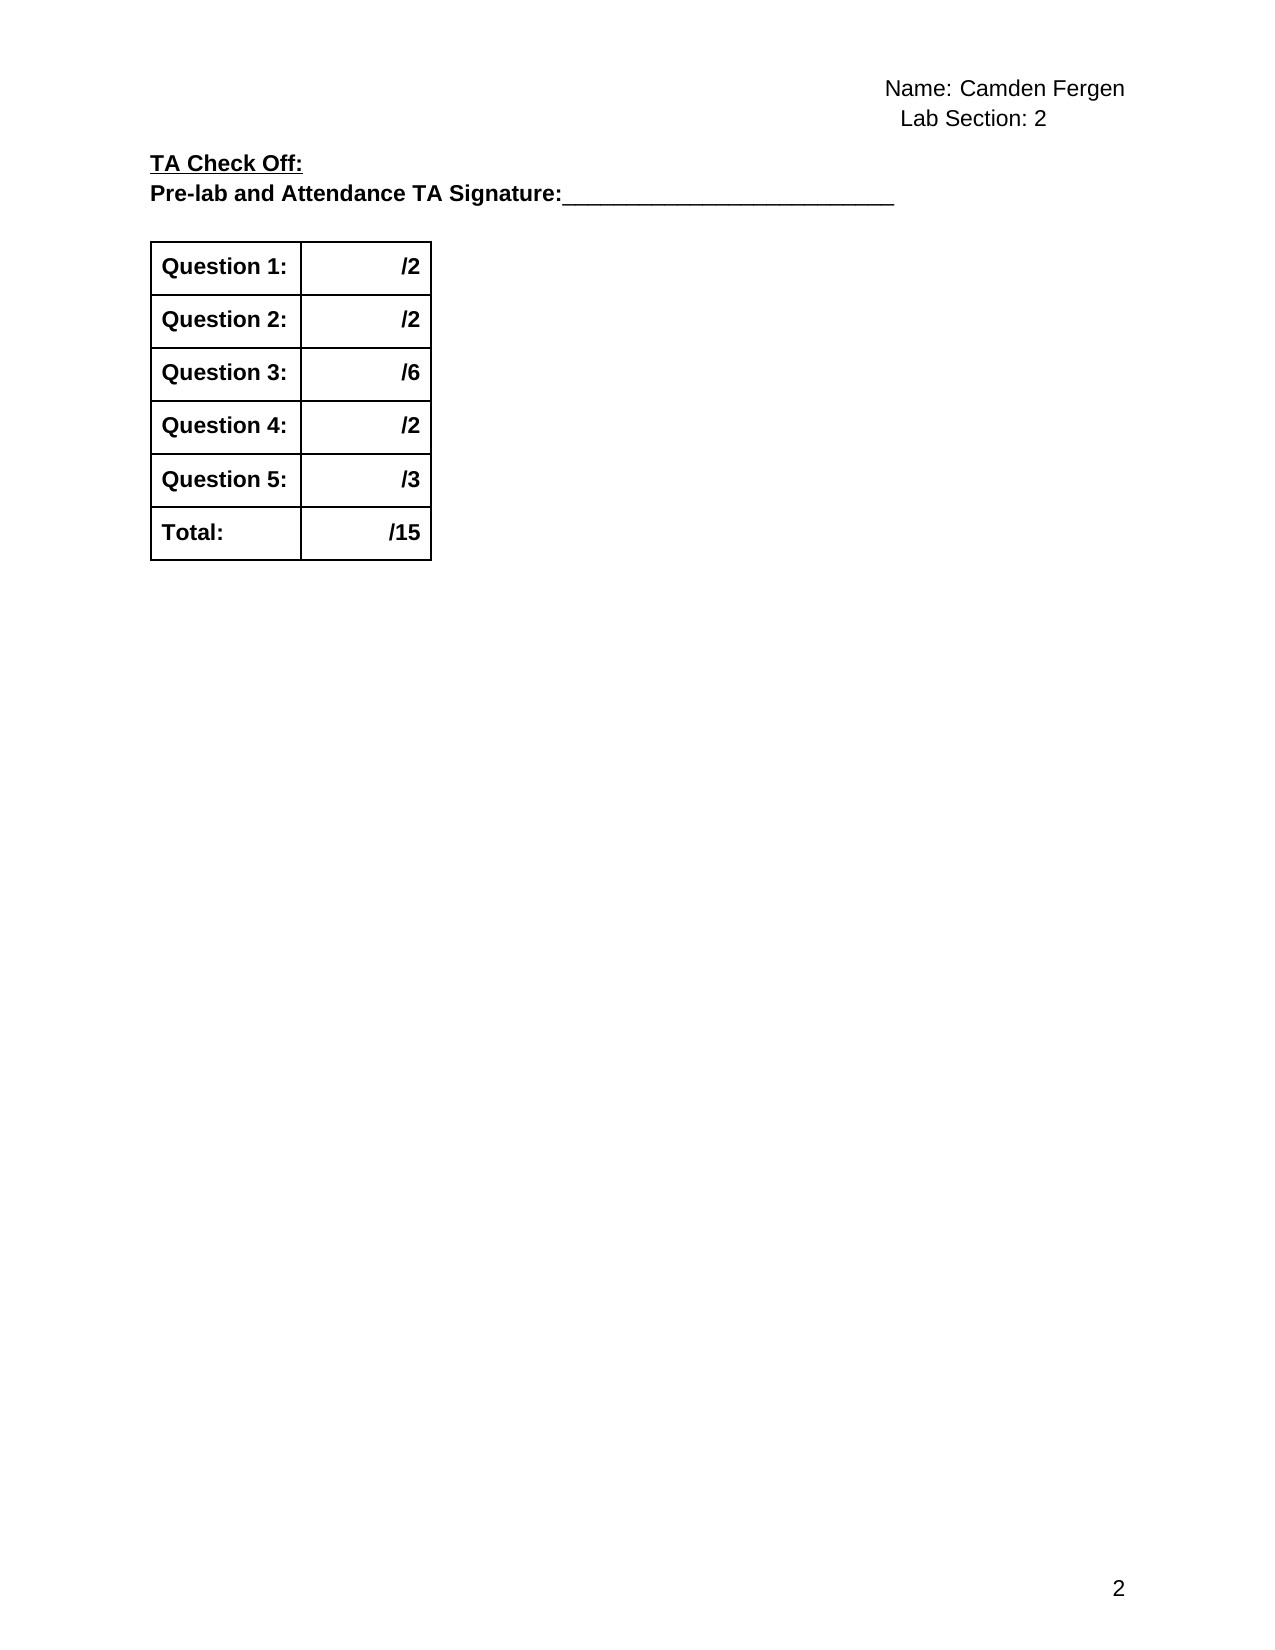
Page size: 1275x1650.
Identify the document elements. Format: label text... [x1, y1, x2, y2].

table_cell Question 5: [152, 455, 300, 506]
table_cell /15 [302, 508, 430, 559]
table_cell /6 [302, 349, 430, 400]
text TA Check Off: [150, 150, 1125, 176]
table_cell Question 4: [152, 402, 300, 453]
table_cell Question 3: [152, 349, 300, 400]
table_header /2 [302, 243, 430, 294]
table_header Question 1: [152, 243, 300, 294]
table_cell /2 [302, 402, 430, 453]
table_cell Question 2: [152, 296, 300, 347]
text Pre-lab and Attendance TA Signature:__________________________ [150, 180, 1125, 207]
table_cell Total: [152, 508, 300, 559]
table_cell /3 [302, 455, 430, 506]
table_cell /2 [302, 296, 430, 347]
